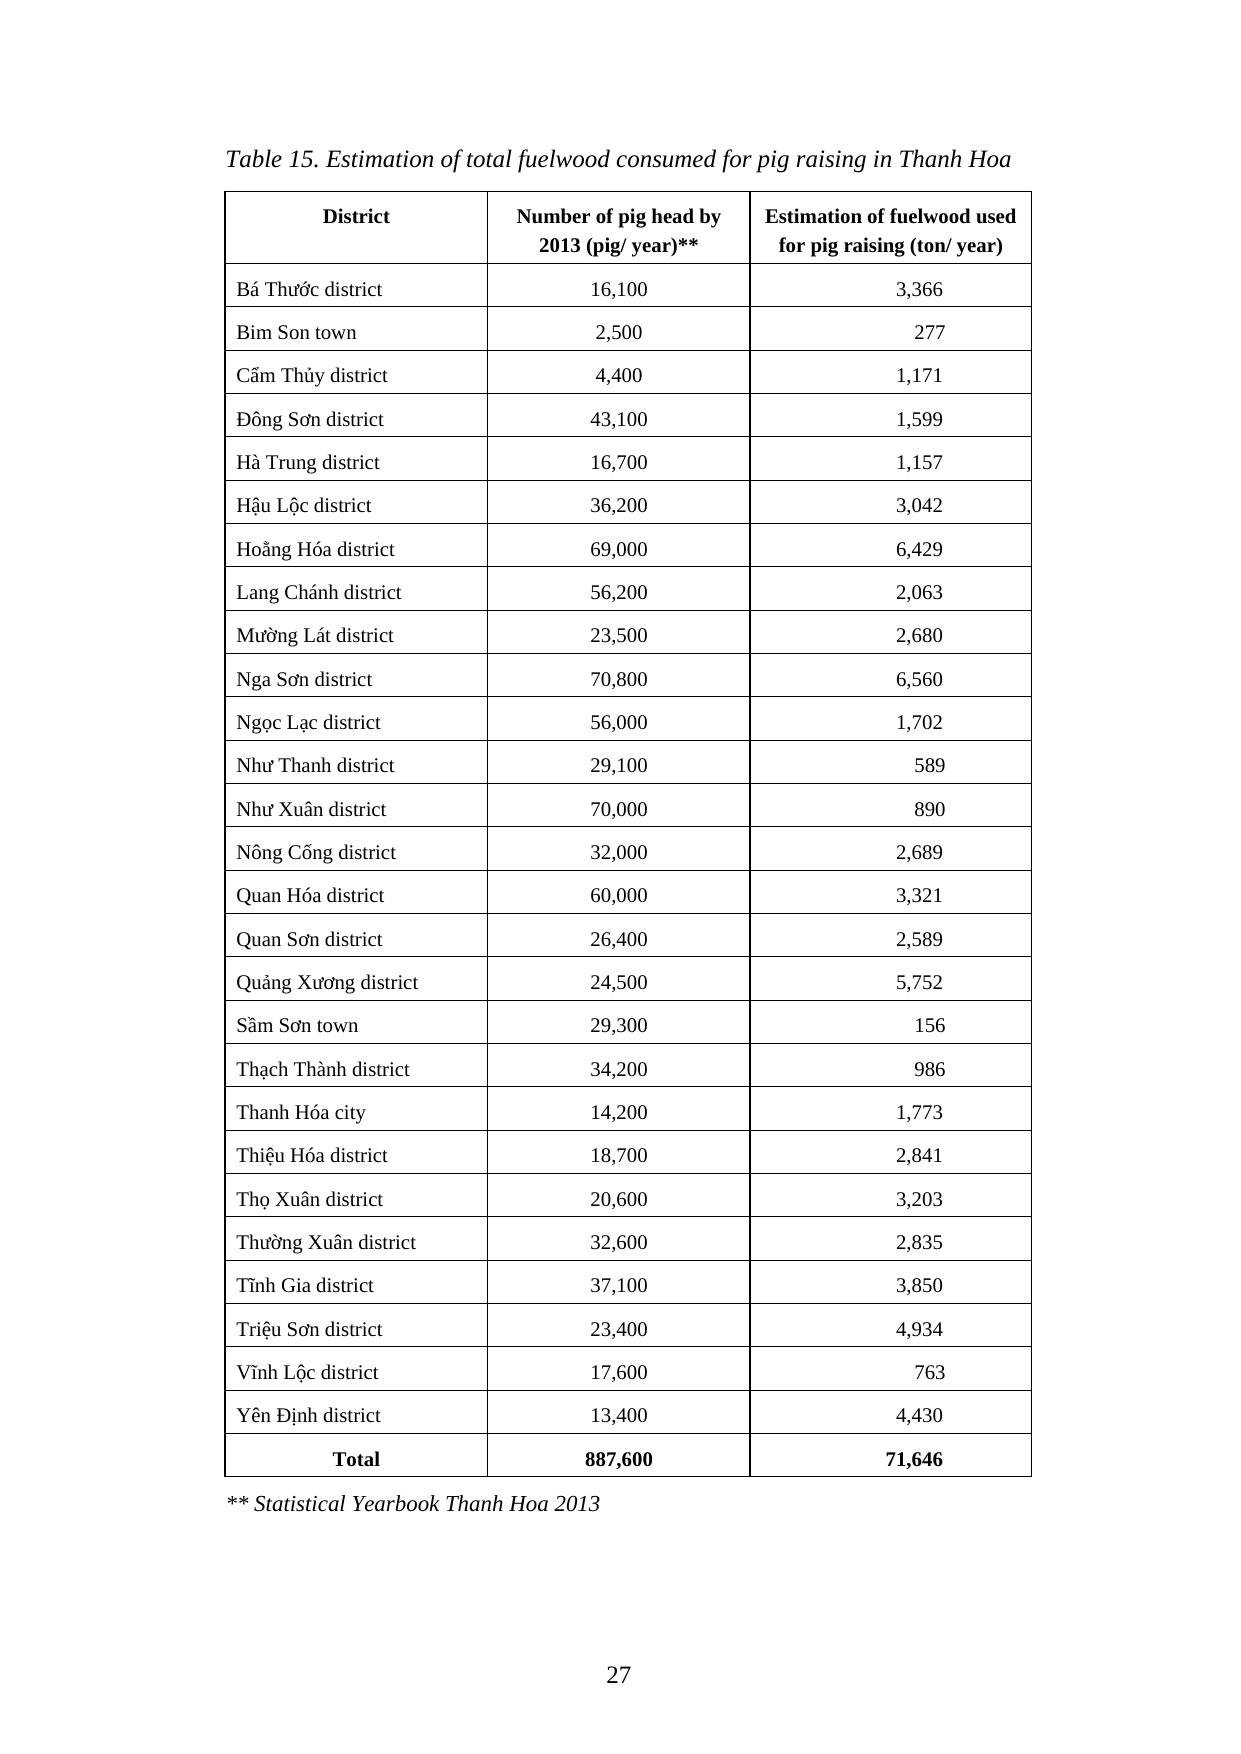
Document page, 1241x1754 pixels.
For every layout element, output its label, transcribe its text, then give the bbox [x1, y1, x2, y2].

table_cell 16,100 [488, 264, 749, 306]
table_cell Mường Lát district [226, 611, 487, 653]
table_cell 26,400 [488, 914, 749, 956]
table_cell 2,835 [751, 1217, 1031, 1259]
table_cell 14,200 [488, 1087, 749, 1129]
table_cell 6,560 [751, 654, 1031, 696]
table_cell 18,700 [488, 1131, 749, 1173]
table_cell Hà Trung district [226, 437, 487, 479]
table_cell Triệu Sơn district [226, 1304, 487, 1346]
table_cell 36,200 [488, 481, 749, 523]
table_cell Ngọc Lạc district [226, 697, 487, 739]
table_cell 29,300 [488, 1001, 749, 1043]
table_cell 23,400 [488, 1304, 749, 1346]
table_cell 277 [751, 307, 1031, 349]
table_cell 2,689 [751, 827, 1031, 869]
table_header Number of pig head by 2013 (pig/ year)** [488, 192, 749, 263]
table_header District [226, 192, 487, 263]
table_cell 2,500 [488, 307, 749, 349]
table_cell 6,429 [751, 524, 1031, 566]
table_cell 156 [751, 1001, 1031, 1043]
table_cell 763 [751, 1347, 1031, 1389]
table_cell 16,700 [488, 437, 749, 479]
table_cell 17,600 [488, 1347, 749, 1389]
table_cell 887,600 [488, 1434, 749, 1476]
table_cell Như Thanh district [226, 741, 487, 783]
table_cell 13,400 [488, 1391, 749, 1433]
table_cell Đông Sơn district [226, 394, 487, 436]
table_cell 24,500 [488, 957, 749, 999]
table_cell Lang Chánh district [226, 567, 487, 609]
table_cell 1,599 [751, 394, 1031, 436]
table_cell 3,366 [751, 264, 1031, 306]
table_cell 1,171 [751, 351, 1031, 393]
table_cell Total [226, 1434, 487, 1476]
table_cell Nông Cống district [226, 827, 487, 869]
table_cell 3,850 [751, 1261, 1031, 1303]
table_cell Nga Sơn district [226, 654, 487, 696]
table_cell 23,500 [488, 611, 749, 653]
table_cell Quan Hóa district [226, 871, 487, 913]
text Table 15. Estimation of total fuelwood consumed for pig raising in Thanh Hoa [122, 144, 1115, 172]
table_cell 29,100 [488, 741, 749, 783]
table_cell Thạch Thành district [226, 1044, 487, 1086]
table_cell 3,042 [751, 481, 1031, 523]
table_cell 56,200 [488, 567, 749, 609]
table_cell Cẩm Thủy district [226, 351, 487, 393]
table_cell 589 [751, 741, 1031, 783]
table_cell Quan Sơn district [226, 914, 487, 956]
table_cell 4,400 [488, 351, 749, 393]
table_cell 3,203 [751, 1174, 1031, 1216]
table_cell 2,589 [751, 914, 1031, 956]
table_cell Yên Định district [226, 1391, 487, 1433]
table_cell 2,063 [751, 567, 1031, 609]
table_cell Thanh Hóa city [226, 1087, 487, 1129]
table_cell 890 [751, 784, 1031, 826]
table_cell Như Xuân district [226, 784, 487, 826]
table_cell 1,702 [751, 697, 1031, 739]
table_cell 71,646 [751, 1434, 1031, 1476]
table_cell 70,800 [488, 654, 749, 696]
table_cell 32,600 [488, 1217, 749, 1259]
table_cell Tĩnh Gia district [226, 1261, 487, 1303]
table_cell 1,773 [751, 1087, 1031, 1129]
table_cell 32,000 [488, 827, 749, 869]
table_cell Quảng Xương district [226, 957, 487, 999]
table_cell 56,000 [488, 697, 749, 739]
table_cell Hậu Lộc district [226, 481, 487, 523]
table_cell Thọ Xuân district [226, 1174, 487, 1216]
table_cell Thường Xuân district [226, 1217, 487, 1259]
table_header Estimation of fuelwood used for pig raising (ton/ year) [751, 192, 1031, 263]
table_cell 69,000 [488, 524, 749, 566]
table_cell Vĩnh Lộc district [226, 1347, 487, 1389]
text ** Statistical Yearbook Thanh Hoa 2013 [225, 1490, 1115, 1516]
table_cell 20,600 [488, 1174, 749, 1216]
table_cell 34,200 [488, 1044, 749, 1086]
table_cell Sầm Sơn town [226, 1001, 487, 1043]
table_cell Bá Thước district [226, 264, 487, 306]
table_cell 4,430 [751, 1391, 1031, 1433]
table_cell 986 [751, 1044, 1031, 1086]
table_cell 43,100 [488, 394, 749, 436]
table_cell Bim Son town [226, 307, 487, 349]
table_cell 3,321 [751, 871, 1031, 913]
table_cell 70,000 [488, 784, 749, 826]
table_cell Thiệu Hóa district [226, 1131, 487, 1173]
table_cell 5,752 [751, 957, 1031, 999]
table_cell 4,934 [751, 1304, 1031, 1346]
table_cell 2,680 [751, 611, 1031, 653]
table_cell Hoằng Hóa district [226, 524, 487, 566]
table_cell 1,157 [751, 437, 1031, 479]
table_cell 37,100 [488, 1261, 749, 1303]
table_cell 60,000 [488, 871, 749, 913]
table_cell 2,841 [751, 1131, 1031, 1173]
